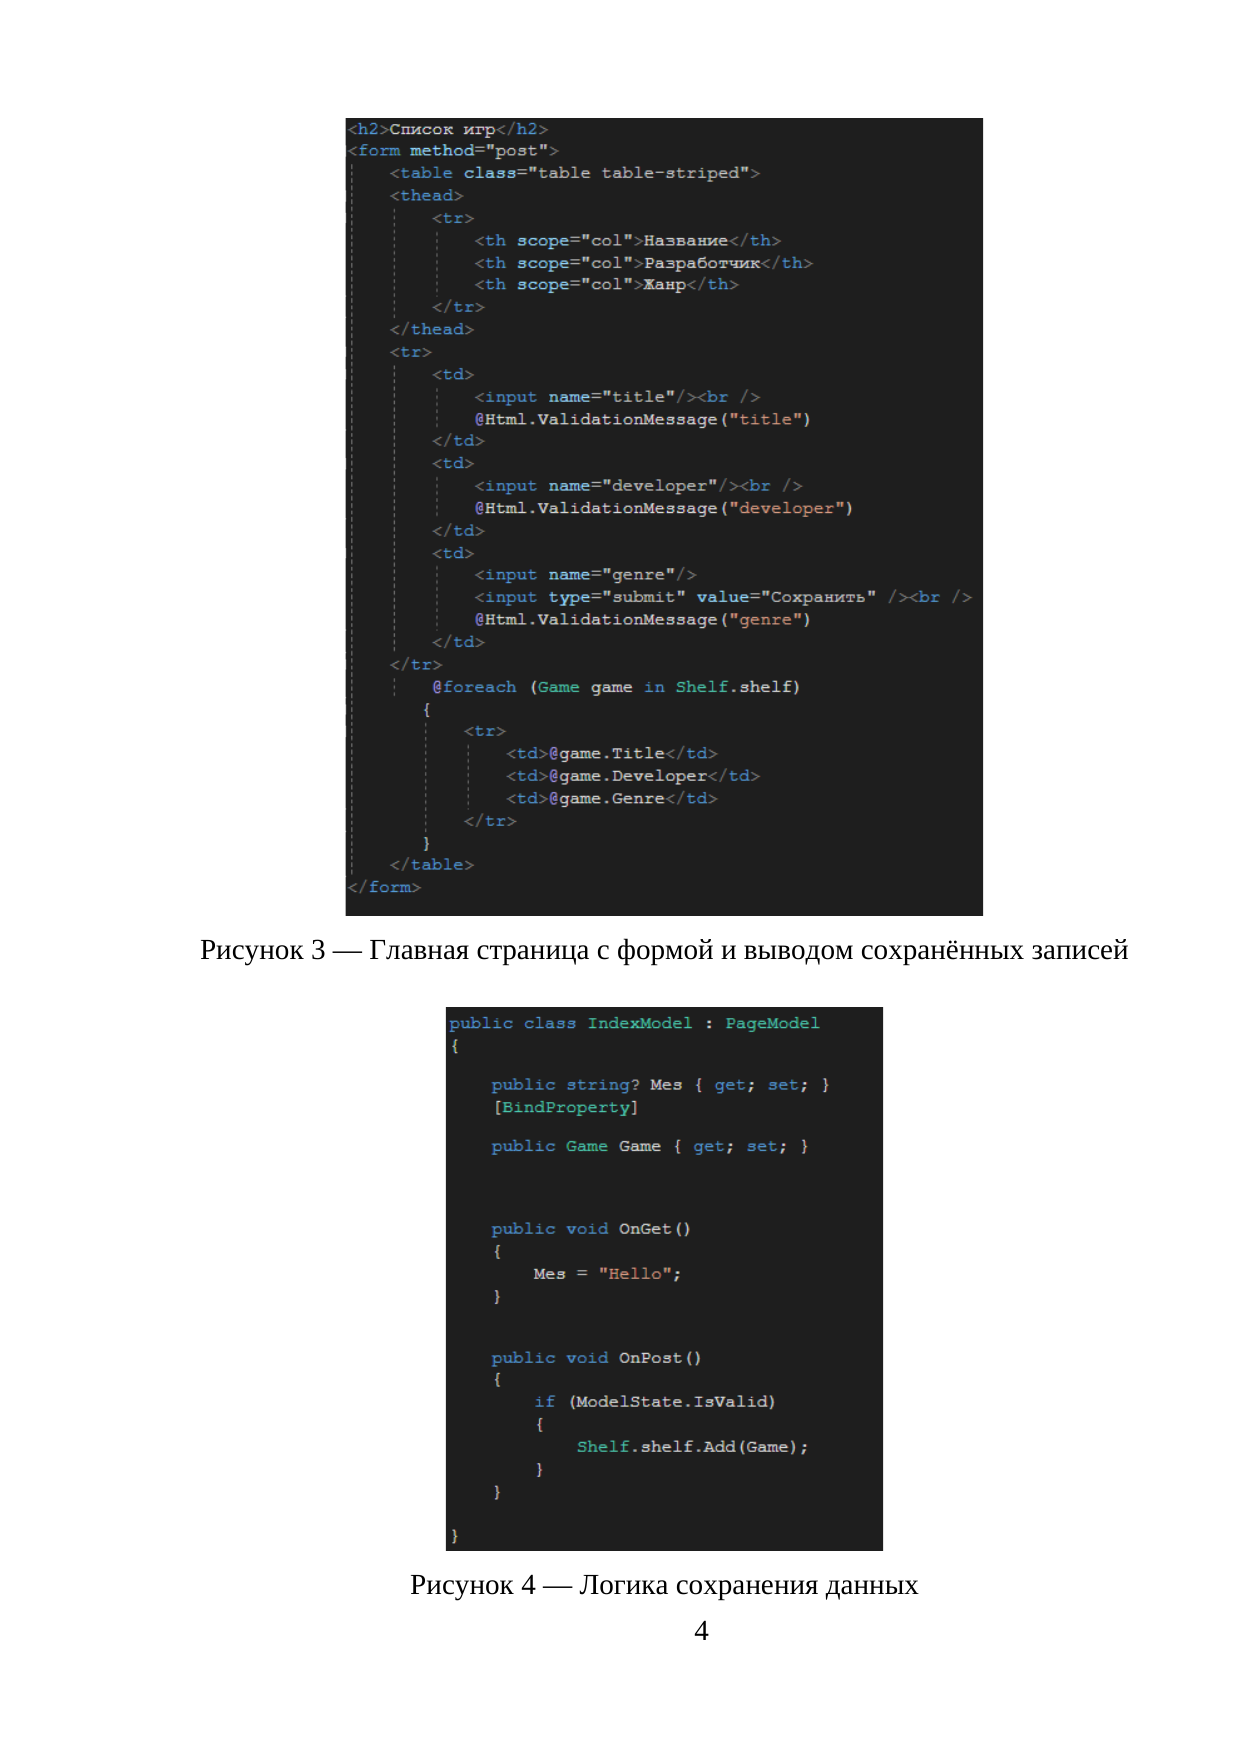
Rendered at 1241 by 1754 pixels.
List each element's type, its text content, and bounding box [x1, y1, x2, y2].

text Рисунок 4 — Логика сохранения данных [177, 1567, 1152, 1601]
picture [345, 118, 984, 916]
picture [445, 1007, 884, 1551]
text Рисунок 3 — Главная страница с формой и выводом сохранённых записей [177, 932, 1152, 966]
